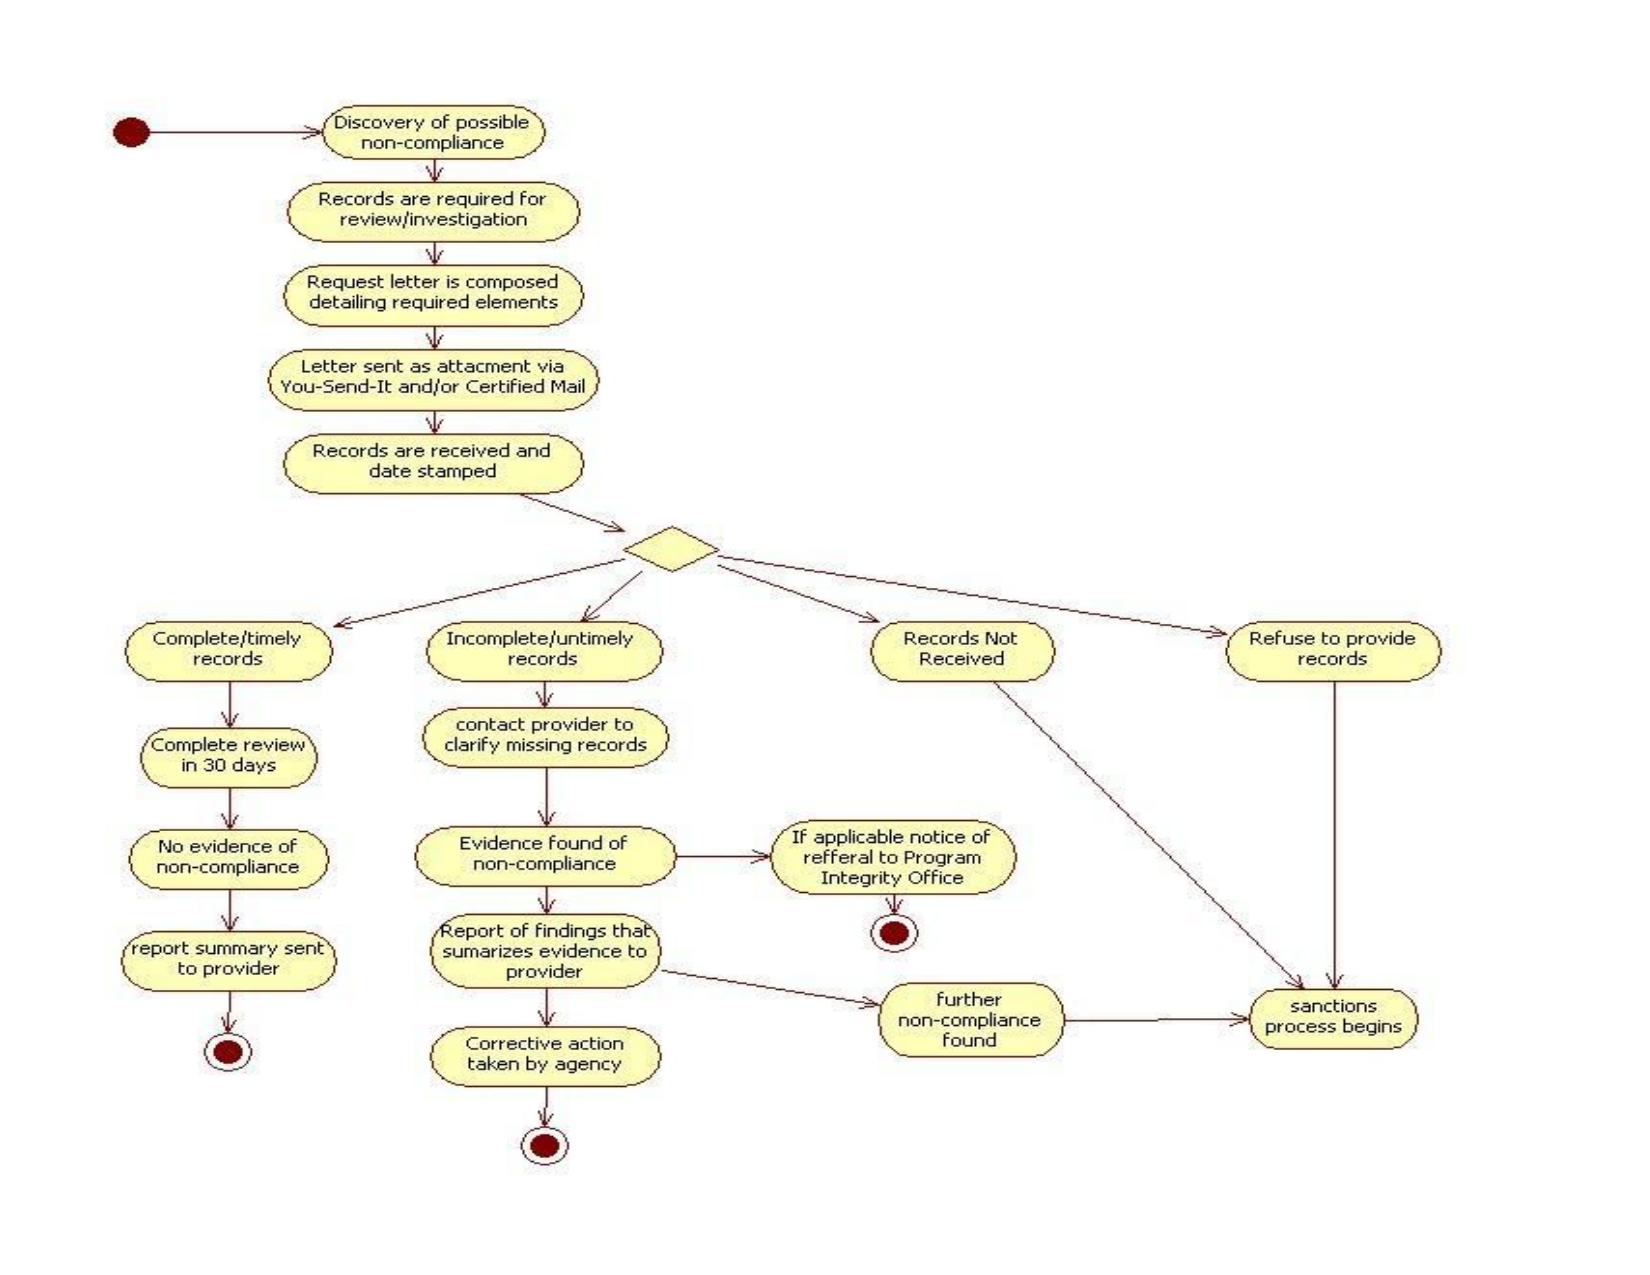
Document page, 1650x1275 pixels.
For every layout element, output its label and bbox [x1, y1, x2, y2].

picture [75, 75, 1481, 1197]
